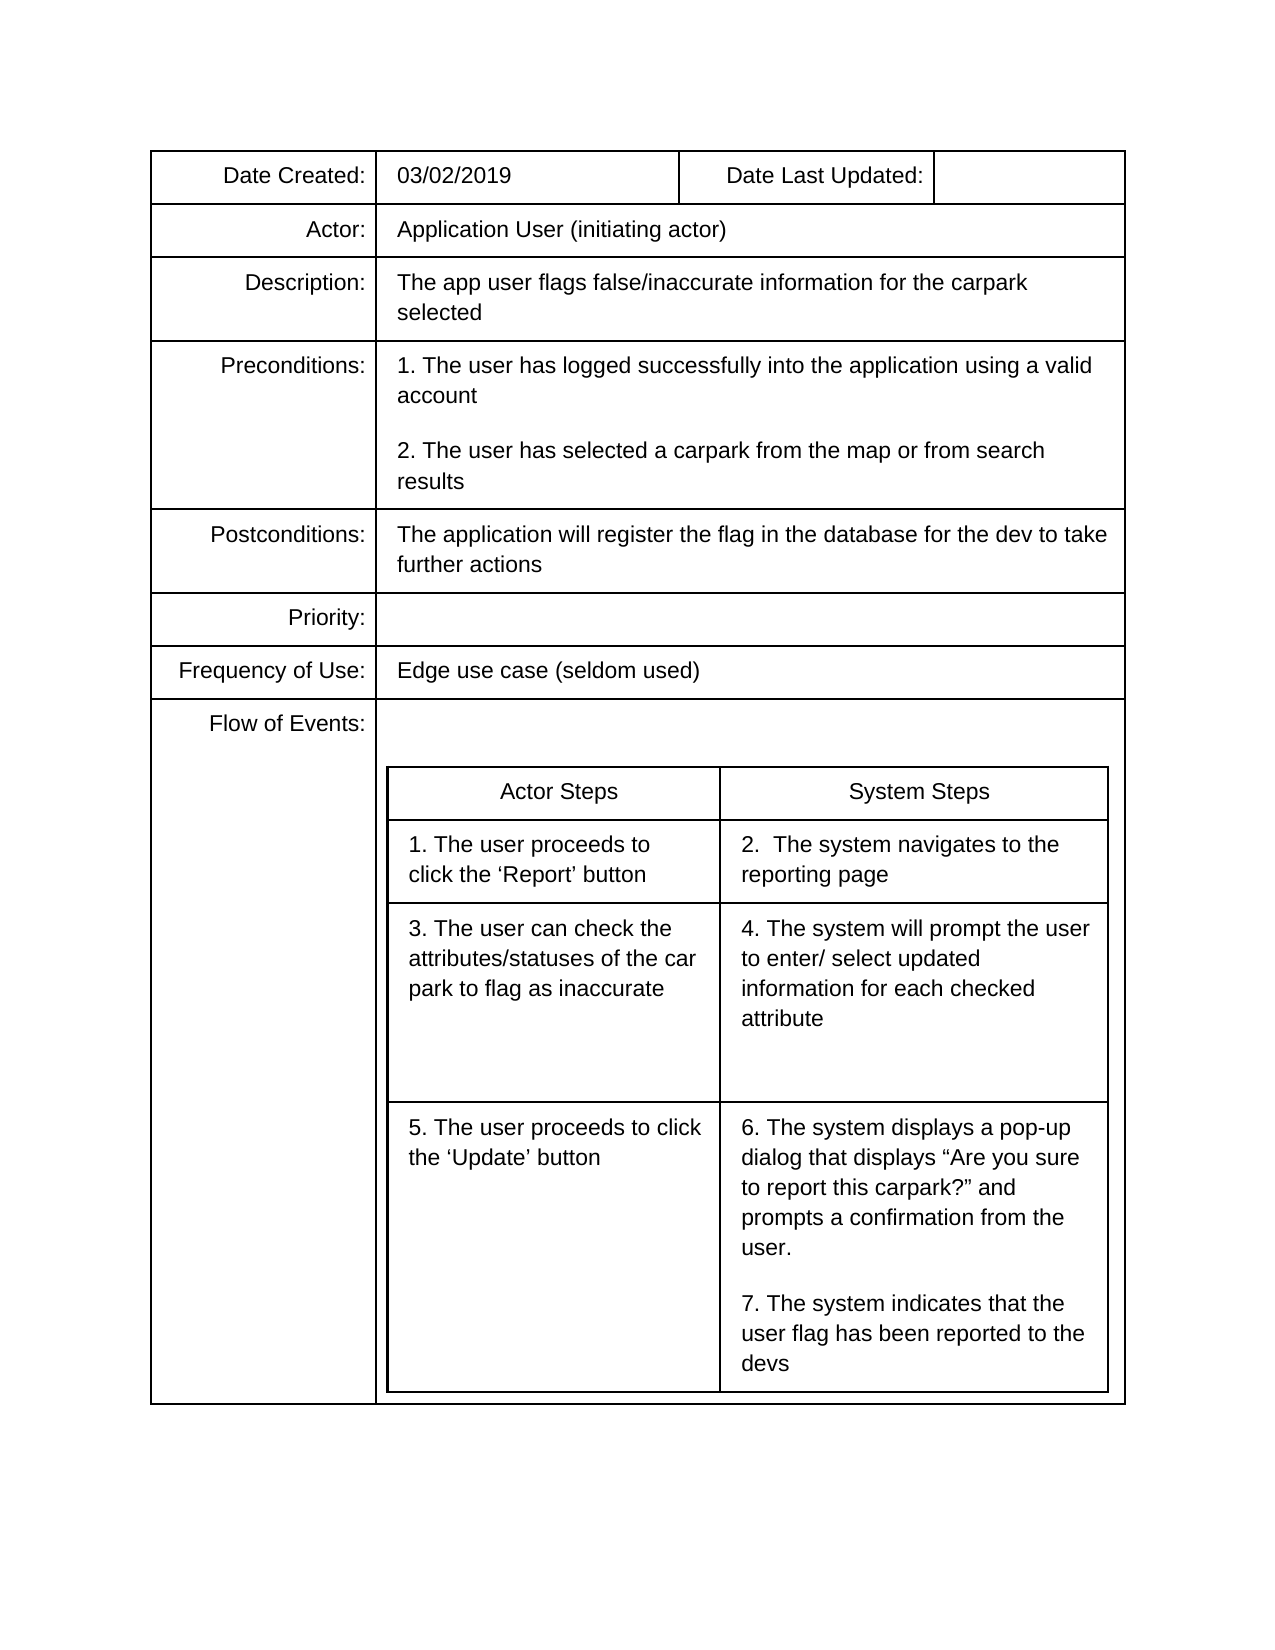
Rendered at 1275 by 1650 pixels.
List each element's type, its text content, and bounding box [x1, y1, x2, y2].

table_cell Date Last Updated: [680, 152, 933, 203]
table_cell [377, 594, 1124, 645]
table_cell Priority: [152, 594, 375, 645]
table_cell Application User (initiating actor) [377, 205, 1124, 256]
table_cell Actor: [152, 205, 375, 256]
table_cell [377, 700, 1124, 1403]
table_cell The app user flags false/inaccurate information for the carpark selected [377, 258, 1124, 339]
table_cell Description: [152, 258, 375, 339]
table_cell 03/02/2019 [377, 152, 678, 203]
table_cell The application will register the flag in the database for the dev to take further actions [377, 510, 1124, 592]
table_cell Postconditions: [152, 510, 375, 592]
table_cell 1. The user has logged successfully into the application using a valid account 2. The user has selected a carpark from the map or from search results [377, 342, 1124, 508]
table_cell Frequency of Use: [152, 647, 375, 698]
table_cell Preconditions: [152, 342, 375, 508]
table_cell Date Created: [152, 152, 375, 203]
table_cell Flow of Events: [152, 700, 375, 1403]
table_cell [935, 152, 1124, 203]
table_cell Edge use case (seldom used) [377, 647, 1124, 698]
